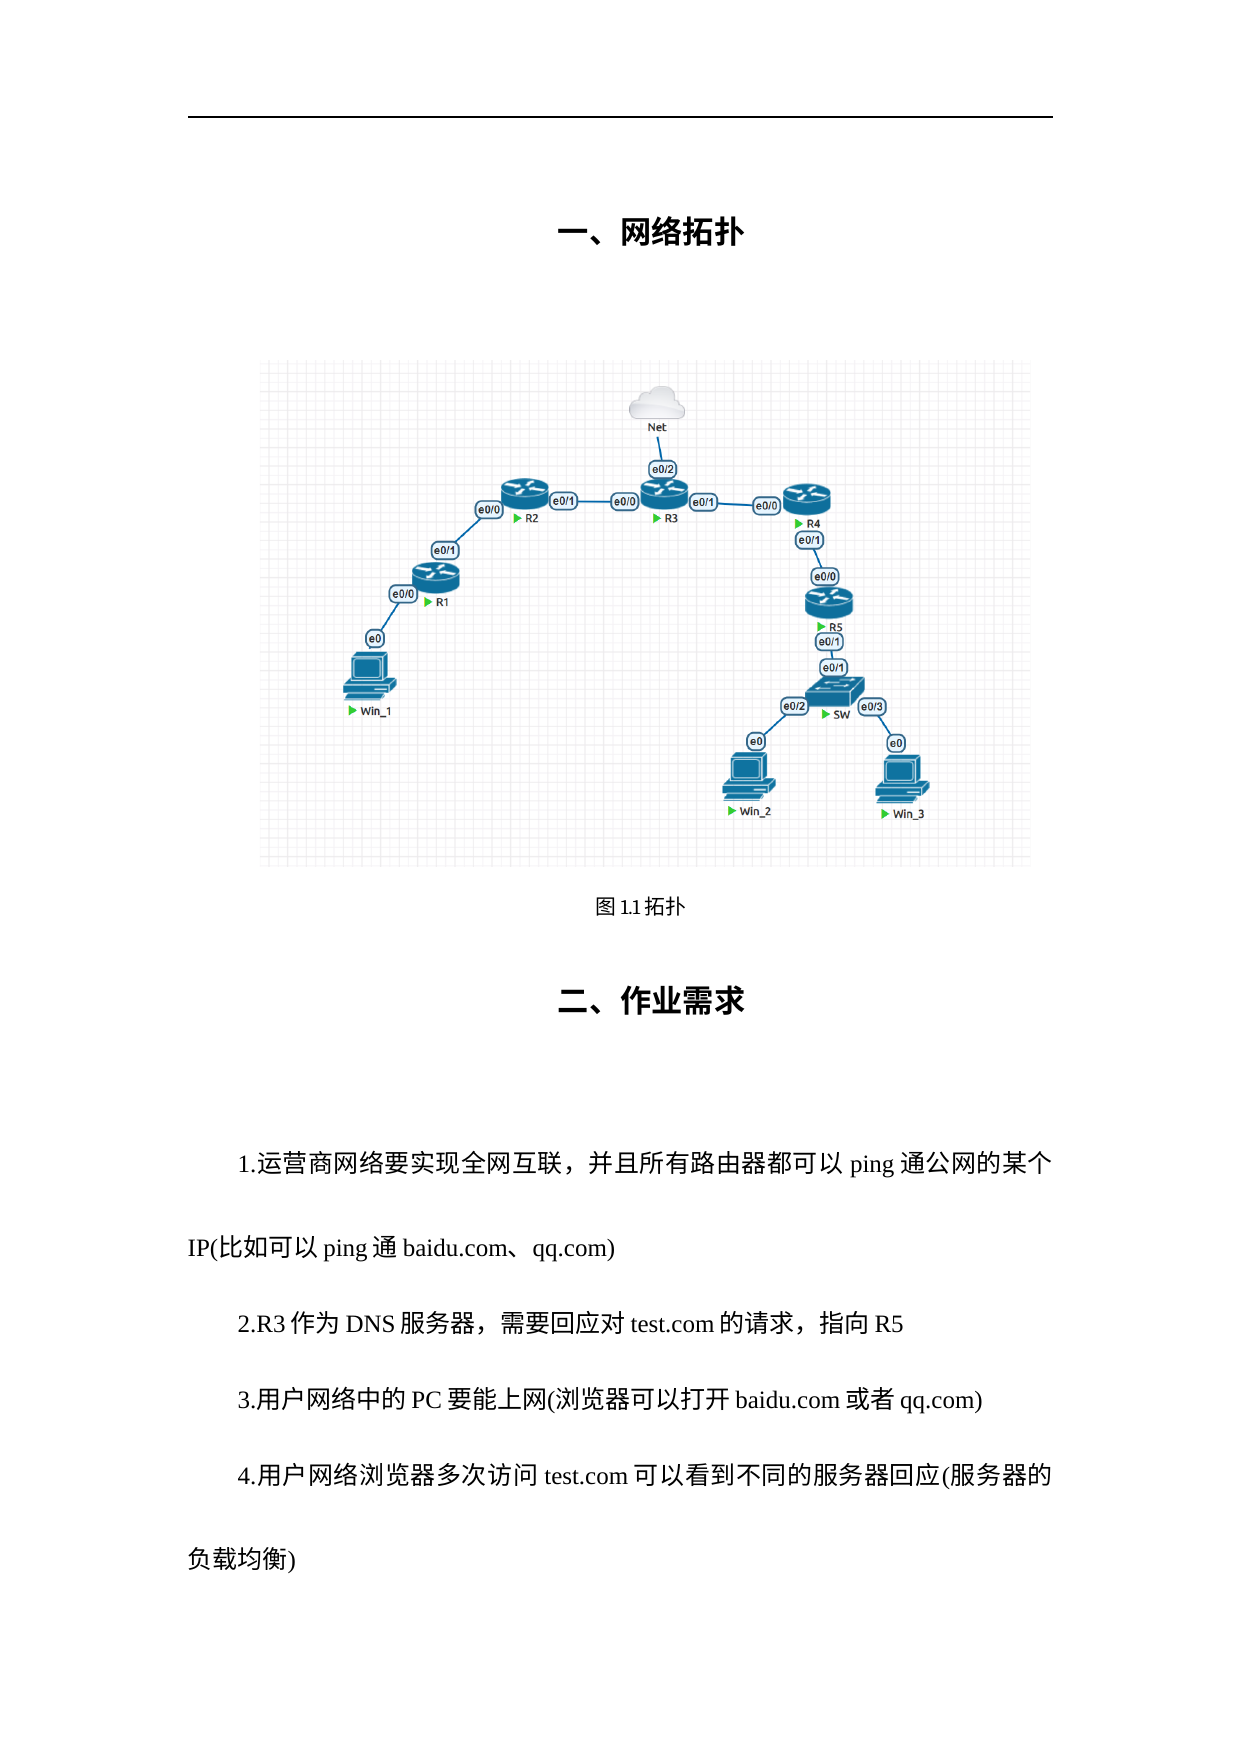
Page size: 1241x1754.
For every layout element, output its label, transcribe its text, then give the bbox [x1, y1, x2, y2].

text 1.运营商网络要实现全网互联，并且所有路由器都可以ping通公网的某个IP(比如可以ping通baidu.com、qq.com) [187, 1129, 1053, 1278]
subtitle 一、网络拓扑 [187, 197, 1053, 262]
text 3.用户网络中的PC要能上网(浏览器可以打开baidu.com或者qq.com) [187, 1365, 1053, 1430]
text 图1.1 拓扑 [187, 889, 1053, 921]
text 2.R3作为DNS服务器，需要回应对test.com的请求，指向R5 [187, 1289, 1053, 1354]
text 4.用户网络浏览器多次访问test.com可以看到不同的服务器回应(服务器的负载均衡) [187, 1441, 1053, 1590]
subtitle 二、作业需求 [187, 966, 1053, 1031]
picture [259, 360, 1031, 867]
